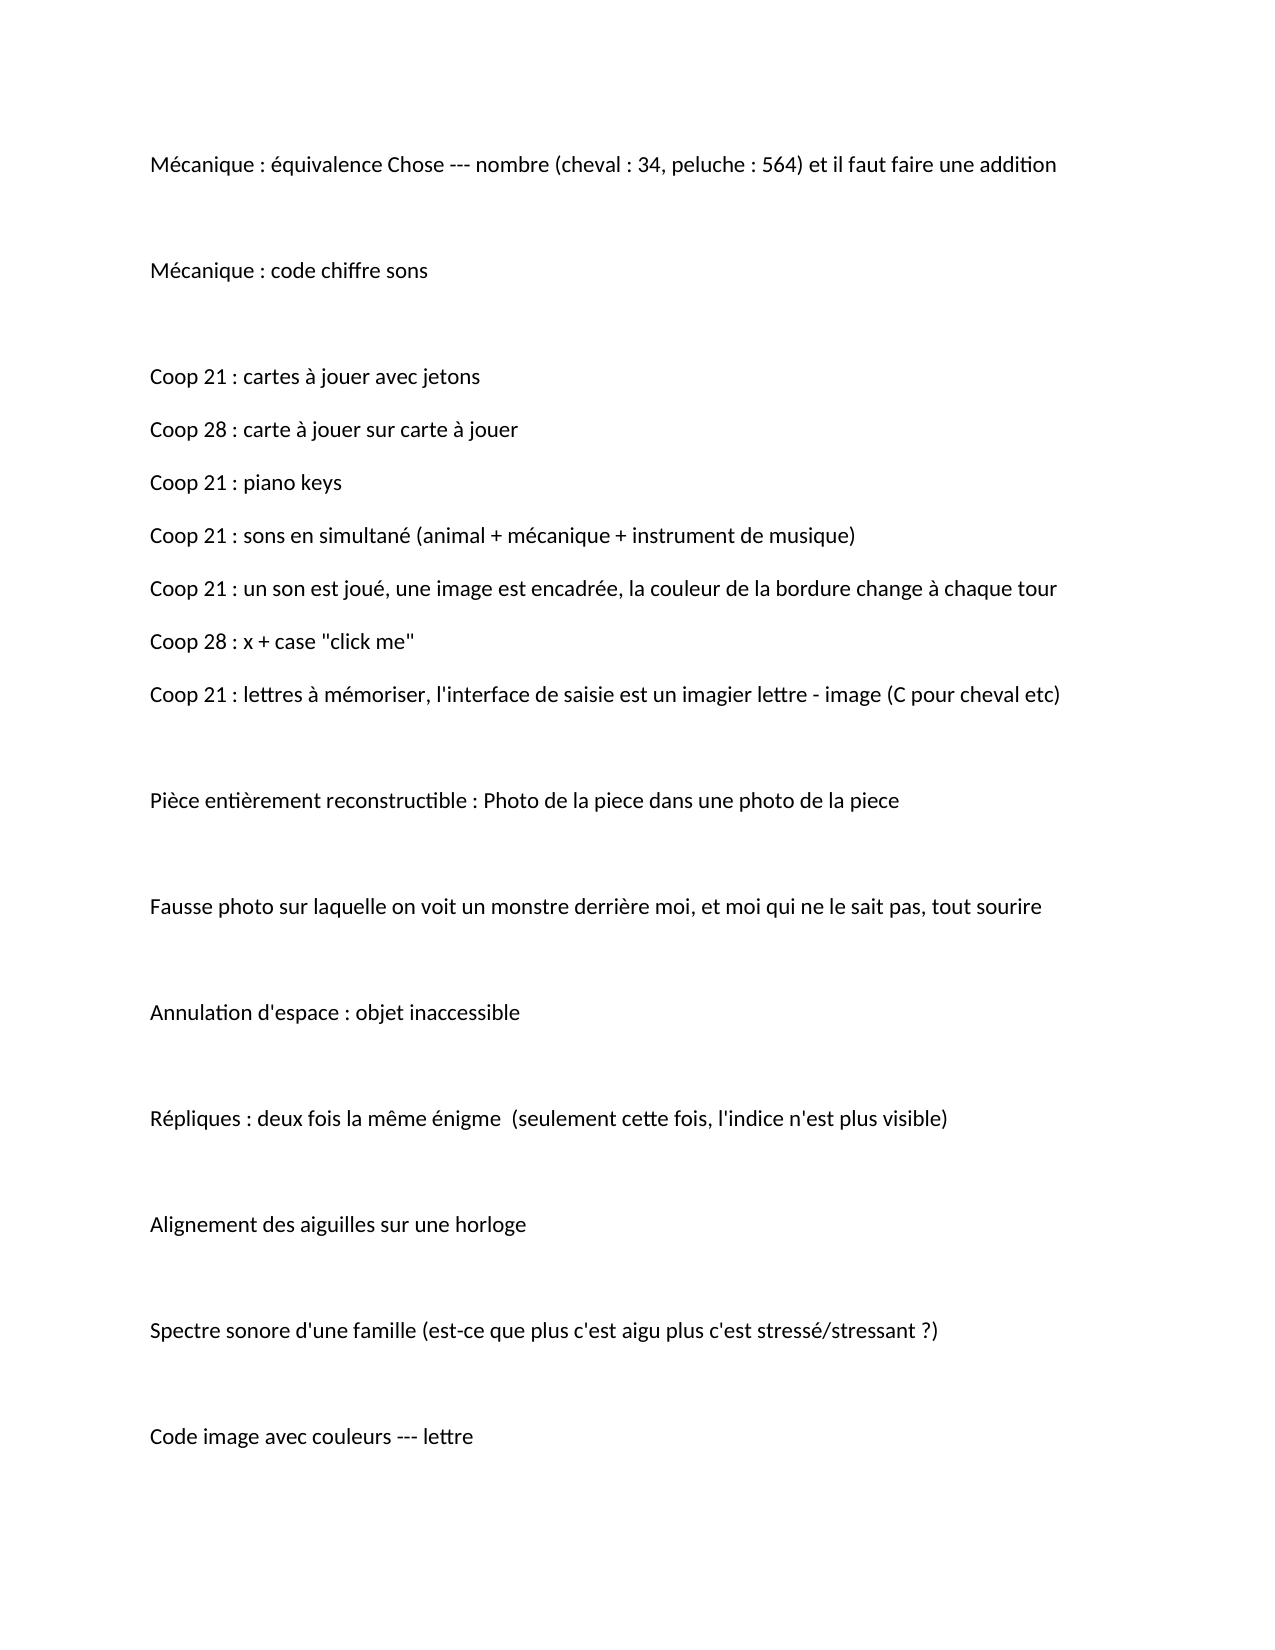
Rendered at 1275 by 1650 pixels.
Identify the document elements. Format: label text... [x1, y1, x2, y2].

text Pièce entièrement reconstructible : Photo de la piece dans une photo de la piece [150, 786, 1125, 814]
text Coop 21 : un son est joué, une image est encadrée, la couleur de la bordure change à chaque tour [150, 574, 1125, 602]
text Spectre sonore d'une famille (est-ce que plus c'est aigu plus c'est stressé/stressant ?) [150, 1316, 1125, 1344]
text Annulation d'espace : objet inaccessible [150, 998, 1125, 1026]
text Coop 21 : cartes à jouer avec jetons [150, 362, 1125, 390]
text Alignement des aiguilles sur une horloge [150, 1210, 1125, 1238]
text Coop 28 : x + case "click me" [150, 627, 1125, 655]
text Code image avec couleurs --- lettre [150, 1422, 1125, 1451]
text Répliques : deux fois la même énigme (seulement cette fois, l'indice n'est plus visible) [150, 1104, 1125, 1132]
text Mécanique : code chiffre sons [150, 256, 1125, 284]
text Fausse photo sur laquelle on voit un monstre derrière moi, et moi qui ne le sait pas, tout sourire [150, 892, 1125, 920]
text Mécanique : équivalence Chose --- nombre (cheval : 34, peluche : 564) et il faut faire une addition [150, 150, 1125, 178]
text Coop 21 : lettres à mémoriser, l'interface de saisie est un imagier lettre - image (C pour cheval etc) [150, 680, 1125, 708]
text Coop 21 : piano keys [150, 468, 1125, 496]
text Coop 28 : carte à jouer sur carte à jouer [150, 415, 1125, 443]
text Coop 21 : sons en simultané (animal + mécanique + instrument de musique) [150, 521, 1125, 549]
